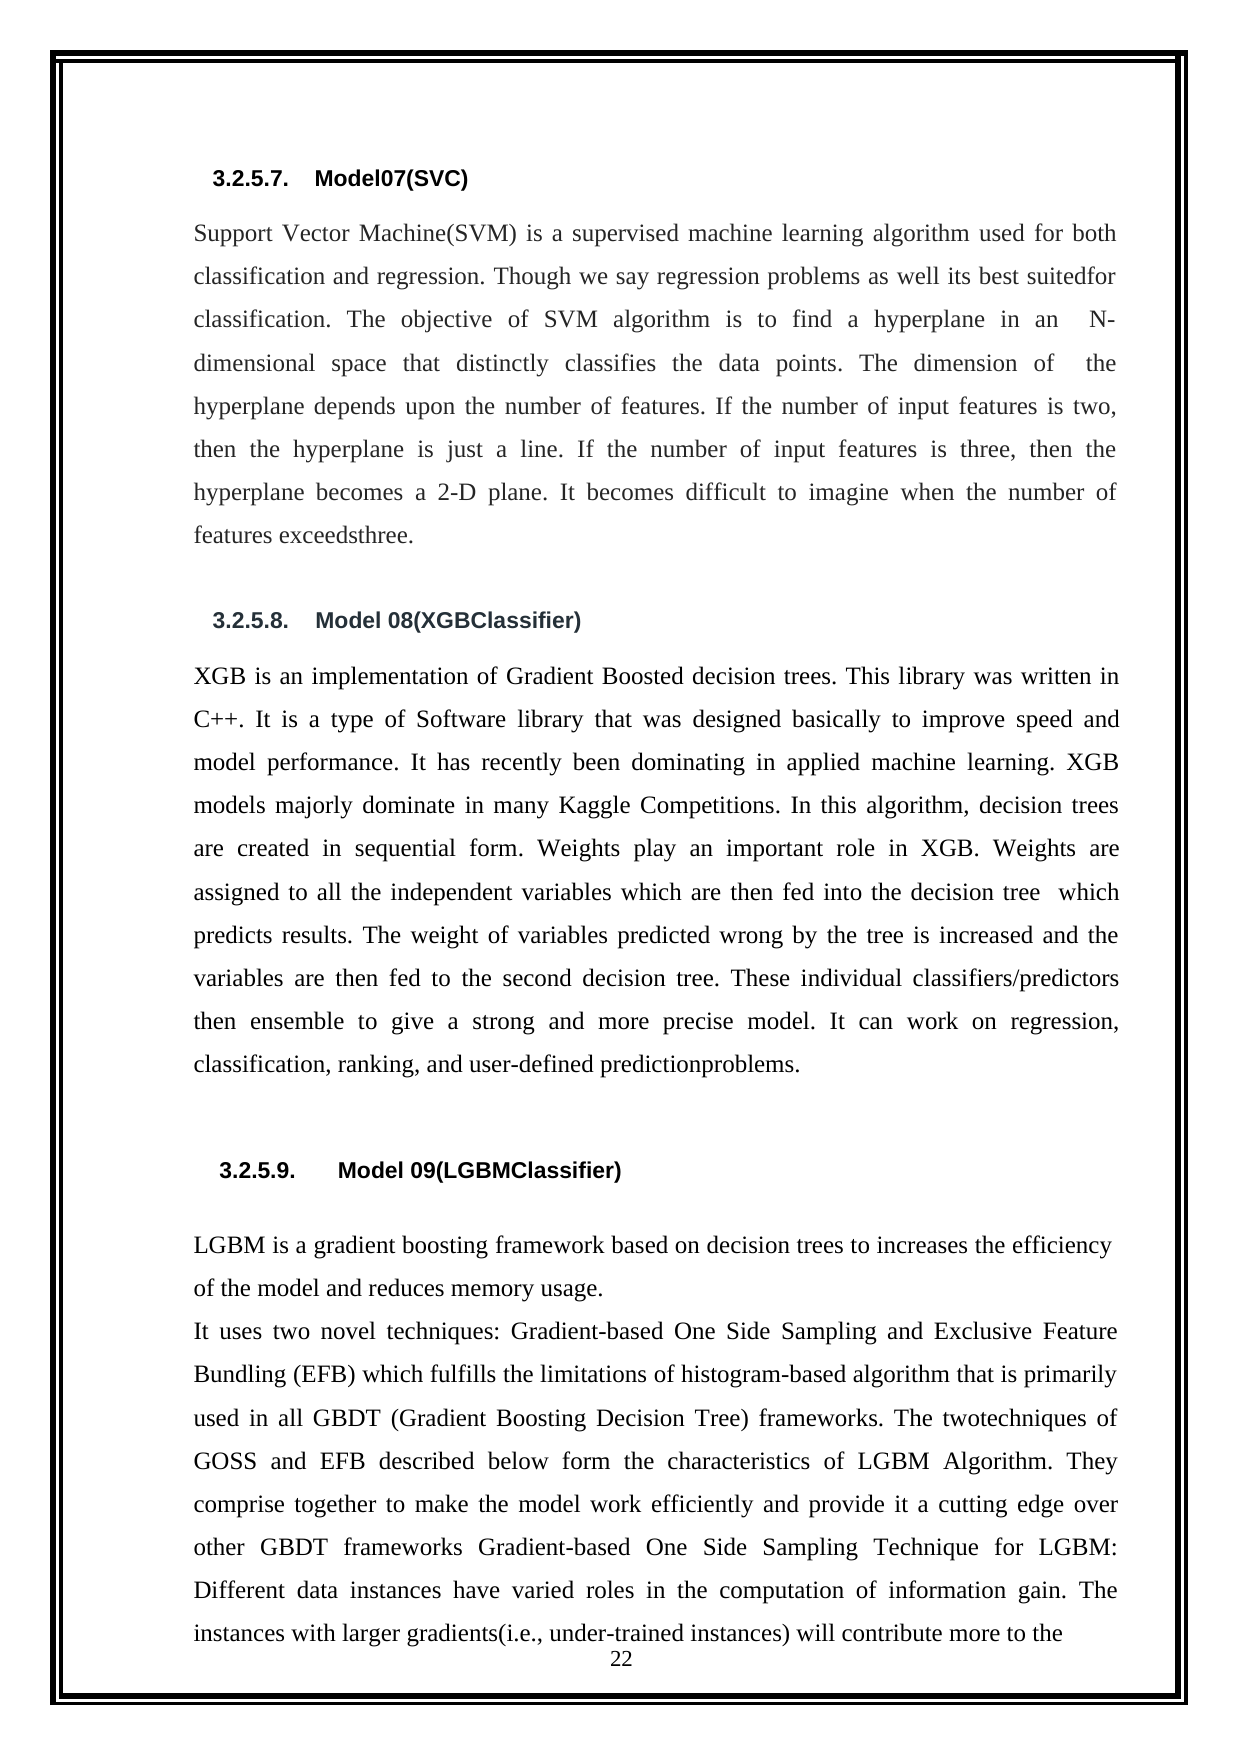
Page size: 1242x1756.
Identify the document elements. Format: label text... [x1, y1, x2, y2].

text LGBM is a gradient boosting framework based on decision trees to increases the efficiency of the model and reduces memory usage. [193, 1230, 1113, 1302]
list Model 08(XGBClassifier) [212, 607, 1175, 633]
list Model 09(LGBMClassifier) [219, 1157, 1175, 1183]
text It uses two novel techniques: Gradient-based One Side Sampling and Exclusive Feature Bundling (EFB) which fulfills the limitations of histogram-based algorithm that is primarily used in all GBDT (Gradient Boosting Decision Tree) frameworks. The twotechniques of GOSS and EFB described below form the characteristics of LGBM Algorithm. They comprise together to make the model work efficiently and provide it a cutting edge over other GBDT frameworks Gradient-based One Side Sampling Technique for LGBM: Different data instances have varied roles in the computation of information gain. The instances with larger gradients(i.e., under-trained instances) will contribute more to the [193, 1316, 1118, 1647]
text XGB is an implementation of Gradient Boosted decision trees. This library was written in C++. It is a type of Software library that was designed basically to improve speed and model performance. It has recently been dominating in applied machine learning. XGB models majorly dominate in many Kaggle Competitions. In this algorithm, decision trees are created in sequential form. Weights play an important role in XGB. Weights are assigned to all the independent variables which are then fed into the decision tree which predicts results. The weight of variables predicted wrong by the tree is increased and the variables are then fed to the second decision tree. These individual classifiers/predictors then ensemble to give a strong and more precise model. It can work on regression, classification, ranking, and user-defined predictionproblems. [193, 661, 1120, 1078]
list Model07(SVC) [212, 164, 1175, 191]
text Support Vector Machine(SVM) is a supervised machine learning algorithm used for both classification and regression. Though we say regression problems as well its best suitedfor classification. The objective of SVM algorithm is to find a hyperplane in an N- dimensional space that distinctly classifies the data points. The dimension of the hyperplane depends upon the number of features. If the number of input features is two, then the hyperplane is just a line. If the number of input features is three, then the hyperplane becomes a 2-D plane. It becomes difficult to imagine when the number of features exceedsthree. [193, 218, 1117, 549]
